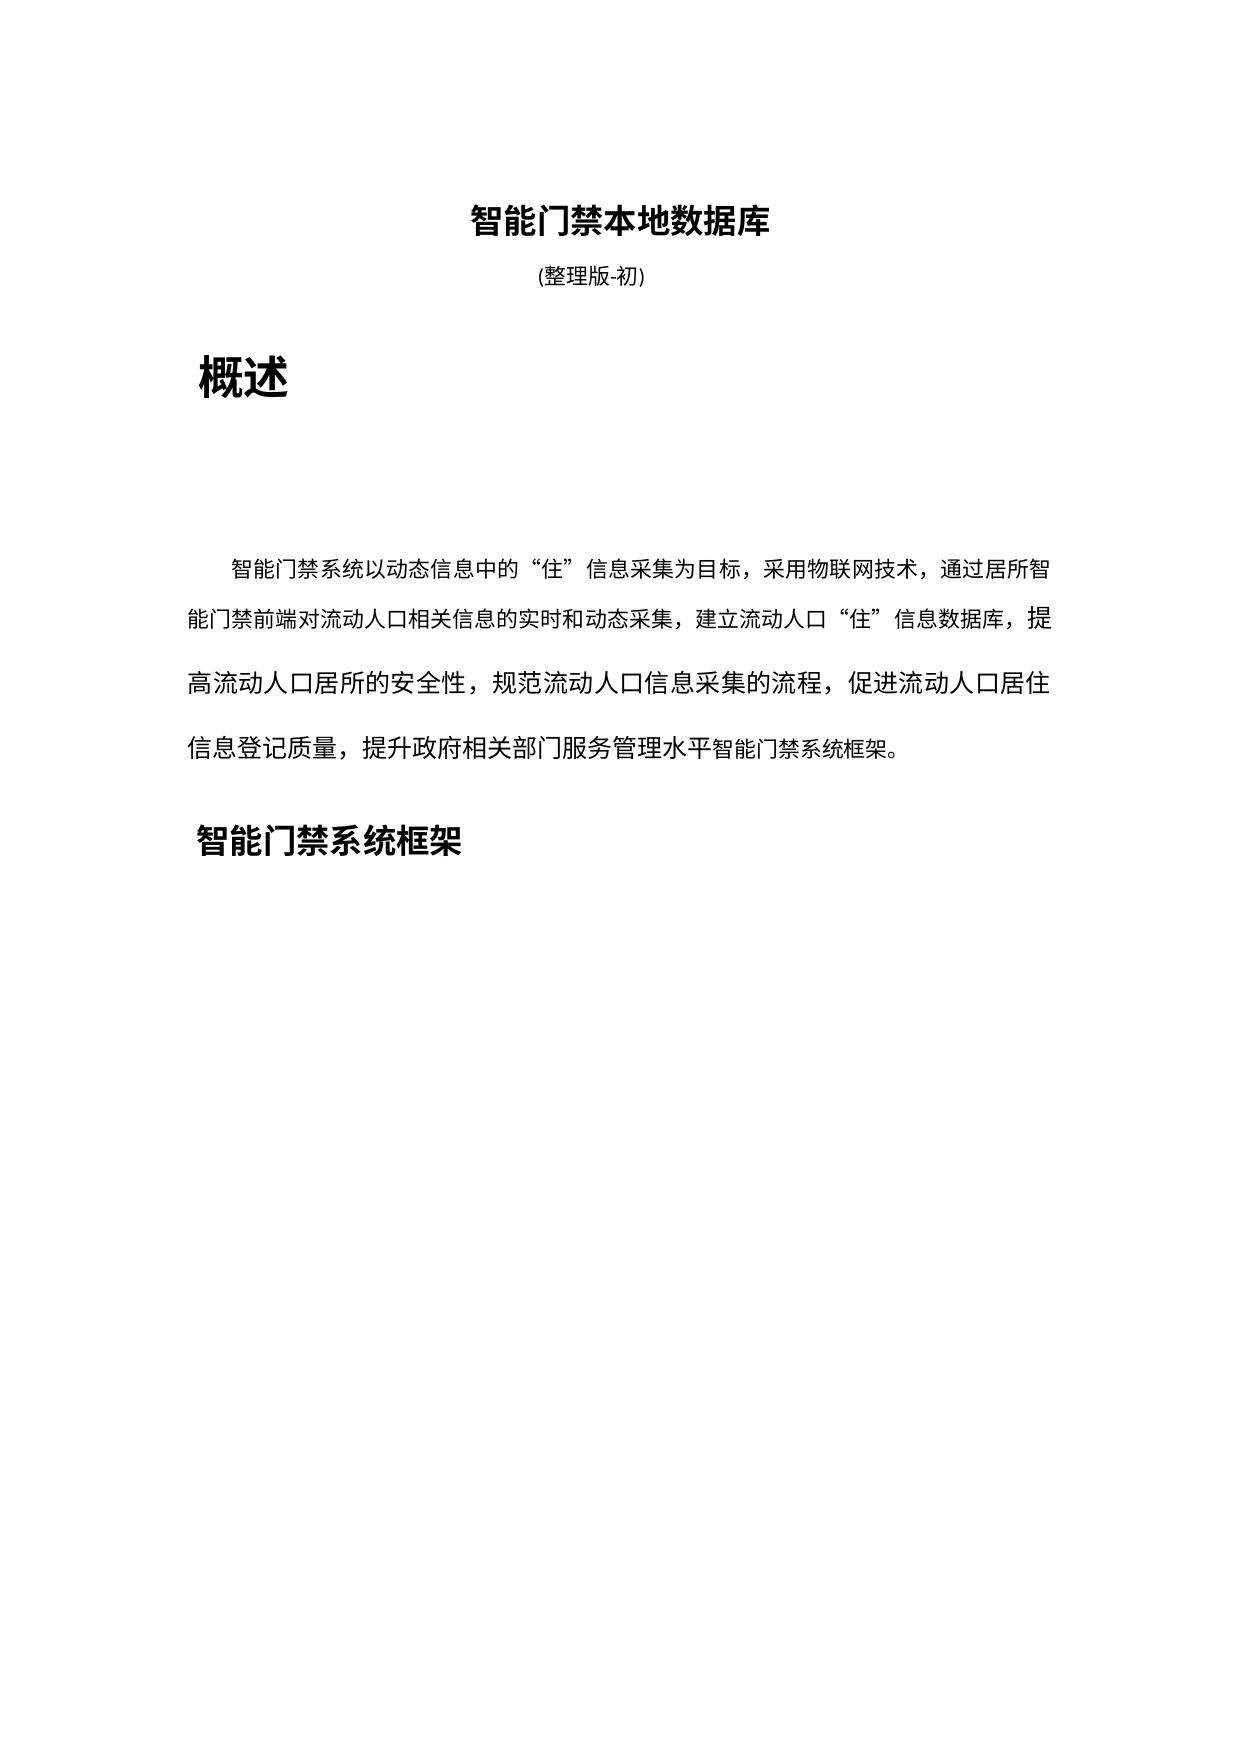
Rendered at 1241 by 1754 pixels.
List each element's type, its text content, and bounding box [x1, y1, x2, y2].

subtitle 概述 [187, 326, 1053, 424]
text 智能门禁系统以动态信息中的“住”信息采集为目标，采用物联网技术，通过居所智能门禁前端对流动人口相关信息的实时和动态采集，建立流动人口“住”信息数据库，提高流动人口居所的安全性，规范流动人口信息采集的流程，促进流动人口居住信息登记质量，提升政府相关部门服务管理水平智能门禁系统框架。 [187, 552, 1053, 779]
subtitle 智能门禁系统框架 [187, 806, 1053, 871]
text (整理版-初) [187, 258, 1053, 291]
title 智能门禁本地数据库 [187, 187, 1053, 252]
